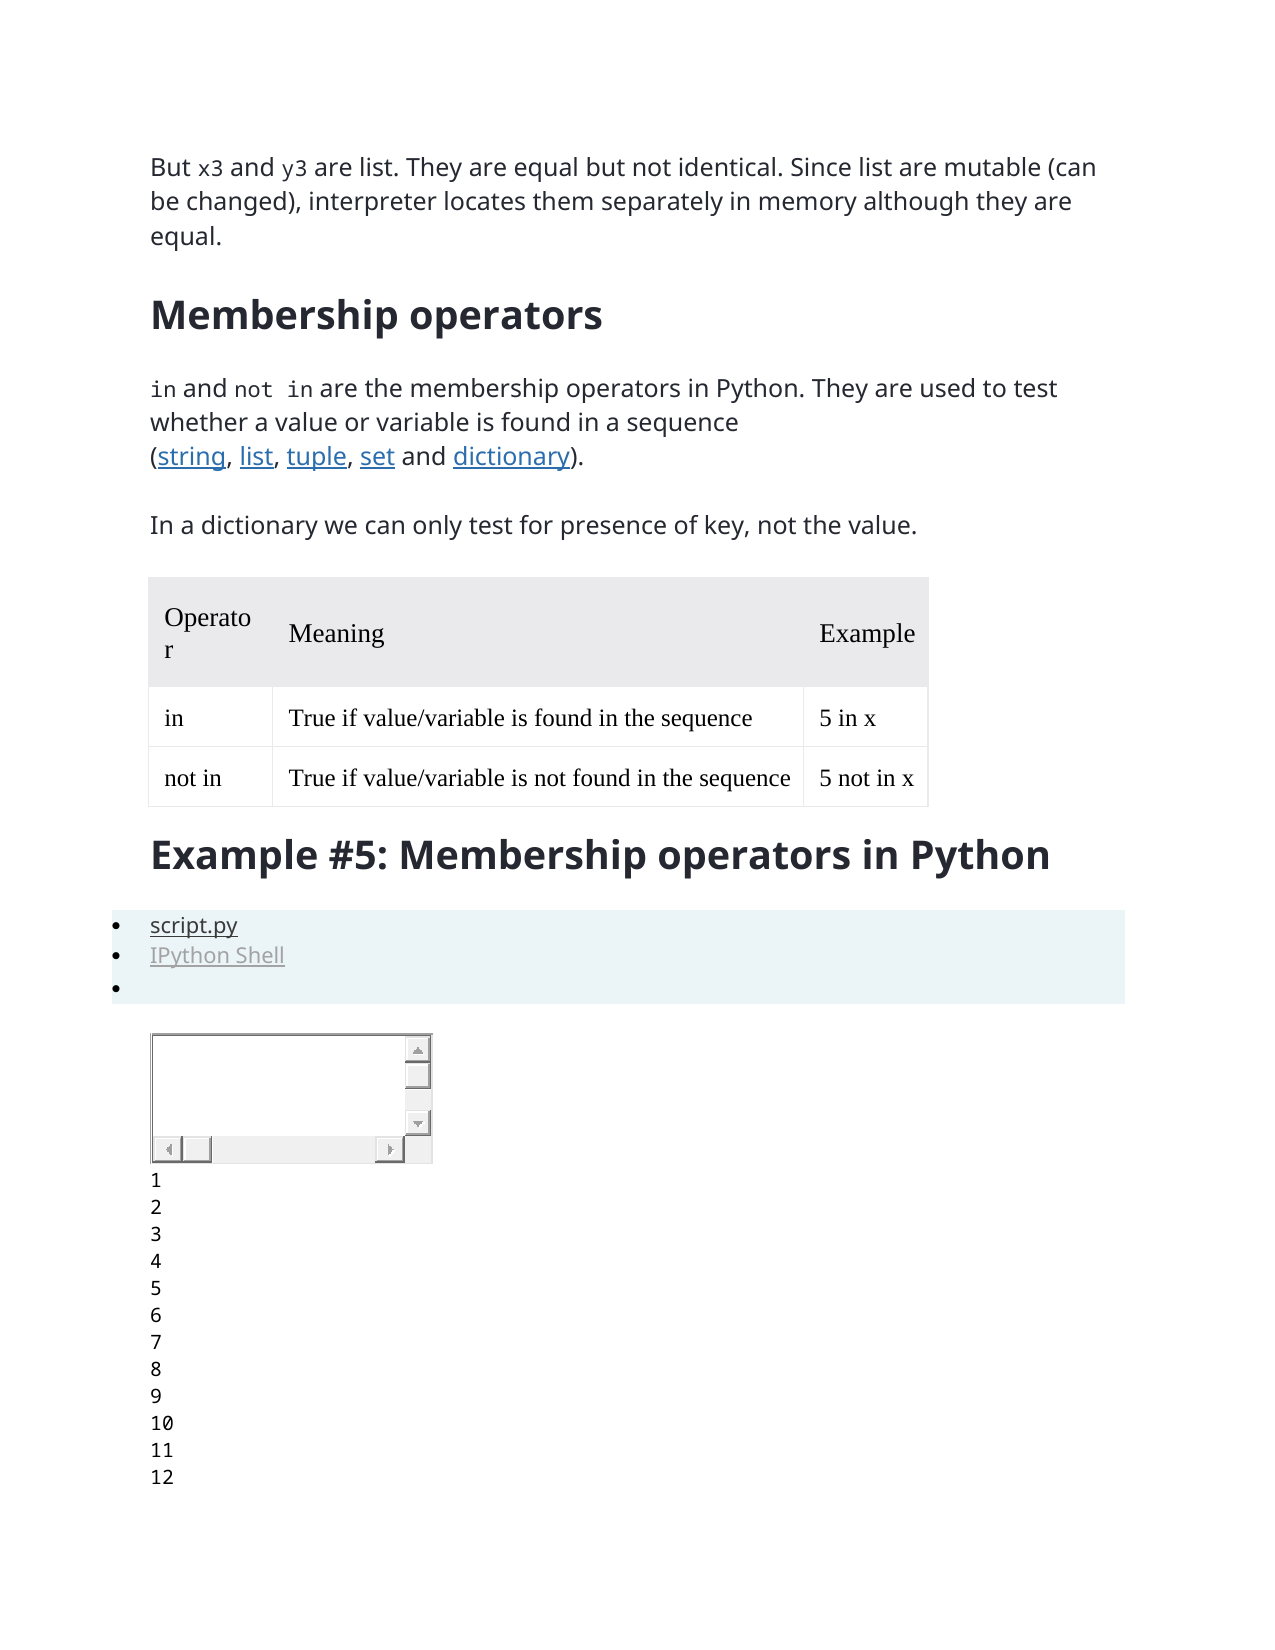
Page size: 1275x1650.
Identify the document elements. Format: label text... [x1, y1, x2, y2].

text in and not in are the membership operators in Python. They are used to test whether a value or variable is found in a sequence (string, list, tuple, set and dictionary). [150, 370, 1125, 472]
text 7 [150, 1328, 1125, 1355]
text 6 [150, 1301, 1125, 1328]
table_header Example [804, 578, 927, 686]
table_cell not in [149, 747, 272, 806]
text But x3 and y3 are list. They are equal but not identical. Since list are mutable (can be changed), interpreter locates them separately in memory although they are equal. [150, 150, 1125, 252]
text 12 [150, 1463, 1125, 1490]
text In a dictionary we can only test for presence of key, not the value. [150, 507, 1125, 542]
text 9 [150, 1382, 1125, 1409]
text 11 [150, 1436, 1125, 1463]
table_cell 5 in x [804, 687, 927, 746]
list script.py [112, 910, 1125, 940]
table_header Operator [149, 578, 272, 686]
text 10 [150, 1409, 1125, 1436]
text 1 [150, 1166, 1125, 1193]
text Example #5: Membership operators in Python [150, 827, 1125, 881]
table_header Meaning [273, 578, 803, 686]
text 3 [150, 1220, 1125, 1247]
text Membership operators [150, 287, 1125, 341]
table_cell True if value/variable is not found in the sequence [273, 747, 803, 806]
table_cell 5 not in x [804, 747, 927, 806]
list IPython Shell [112, 940, 1125, 970]
text 2 [150, 1193, 1125, 1220]
text 5 [150, 1274, 1125, 1301]
table_cell True if value/variable is found in the sequence [273, 687, 803, 746]
text 8 [150, 1355, 1125, 1382]
table_cell in [149, 687, 272, 746]
text 4 [150, 1247, 1125, 1274]
